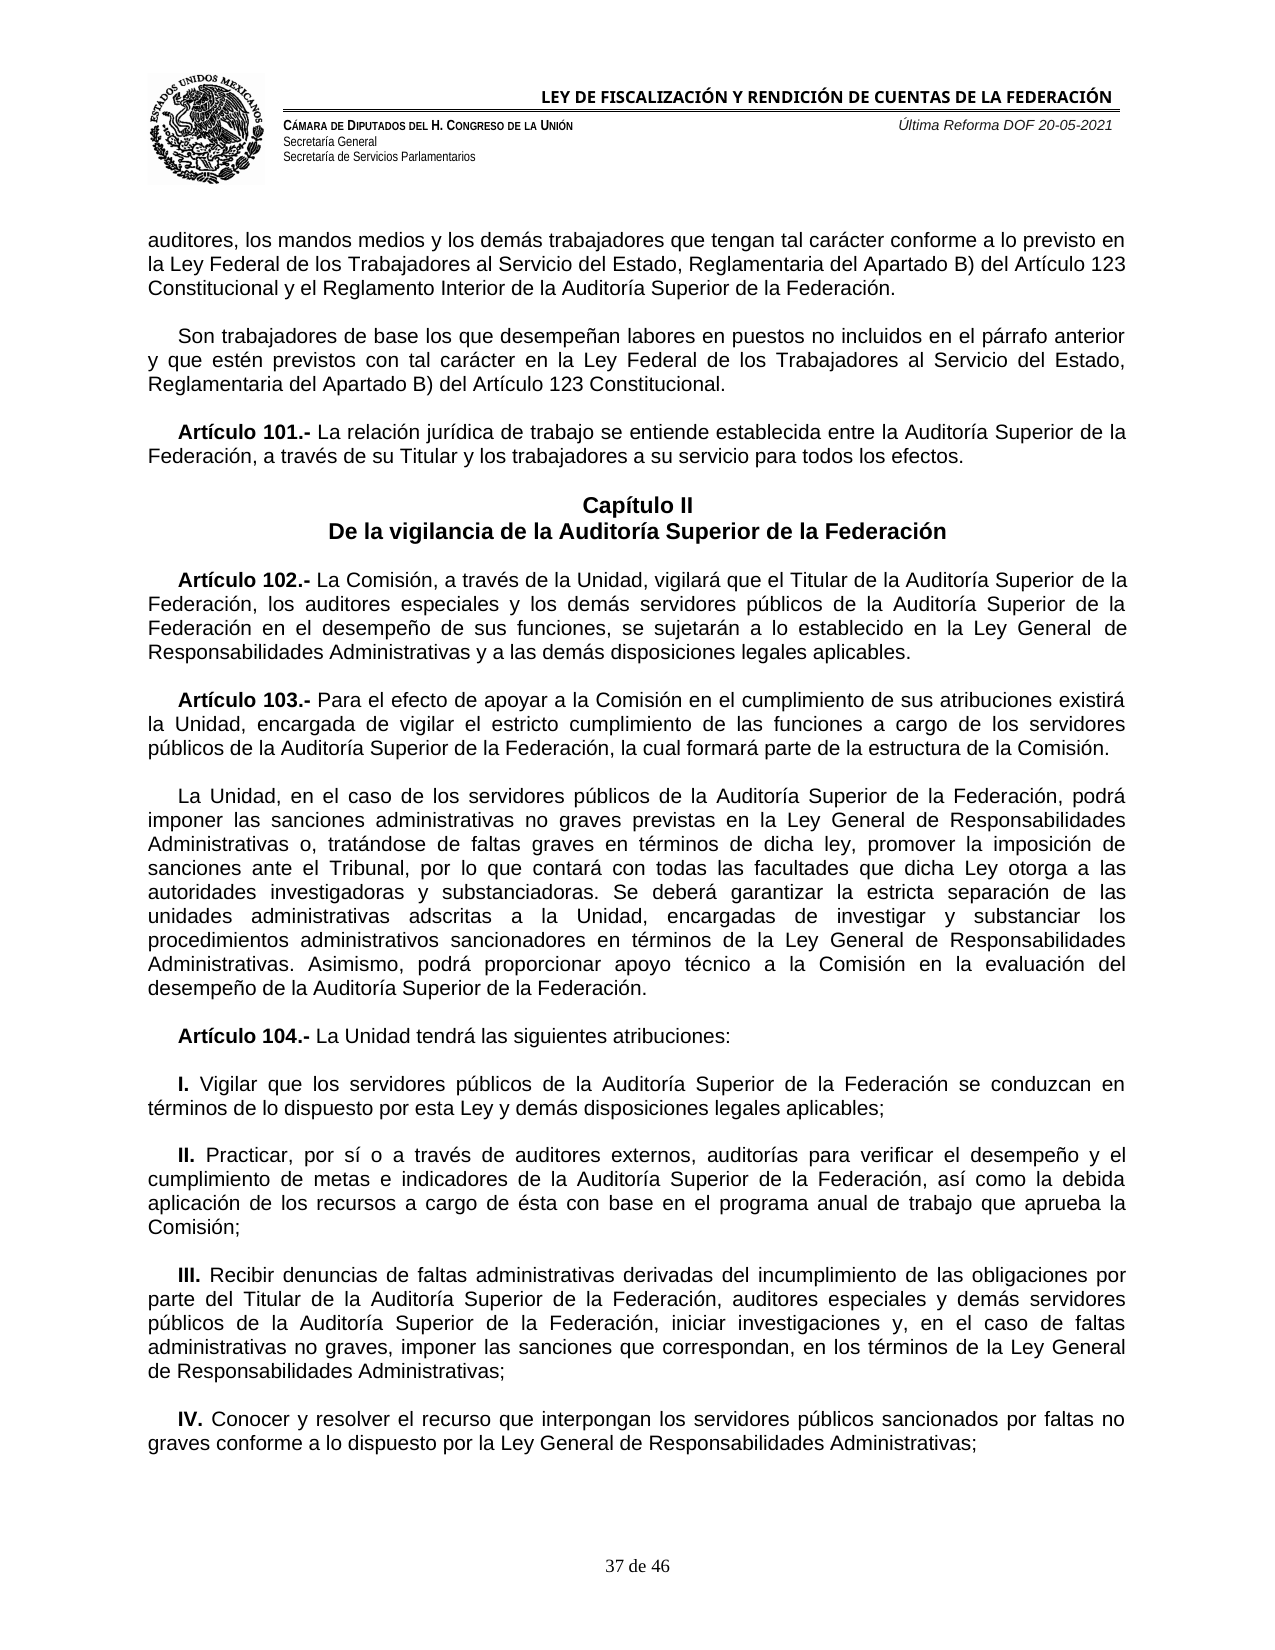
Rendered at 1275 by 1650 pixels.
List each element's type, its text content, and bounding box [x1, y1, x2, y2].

text Artículo 101.- La relación jurídica de trabajo se entiende establecida entre la Auditoría Superior de la Federación, a través de su Titular y los trabajadores a su servicio para todos los efectos. [148, 420, 1127, 468]
text Capítulo II [148, 492, 1127, 518]
text IV. Conocer y resolver el recurso que interpongan los servidores públicos sancionados por faltas no graves conforme a lo dispuesto por la Ley General de Responsabilidades Administrativas; [148, 1407, 1127, 1455]
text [148, 228, 1127, 300]
text Artículo 102.- La Comisión, a través de la Unidad, vigilará que el Titular de la Auditoría Superior de la Federación, los auditores especiales y los demás servidores públicos de la Auditoría Superior de la Federación en el desempeño de sus funciones, se sujetarán a lo establecido en la Ley General de Responsabilidades Administrativas y a las demás disposiciones legales aplicables. [148, 568, 1127, 664]
text Artículo 103.- Para el efecto de apoyar a la Comisión en el cumplimiento de sus atribuciones existirá la Unidad, encargada de vigilar el estricto cumplimiento de las funciones a cargo de los servidores públicos de la Auditoría Superior de la Federación, la cual formará parte de la estructura de la Comisión. [148, 688, 1127, 760]
text Son trabajadores de base los que desempeñan labores en puestos no incluidos en el párrafo anterior y que estén previstos con tal carácter en la Ley Federal de los Trabajadores al Servicio del Estado, Reglamentaria del Apartado B) del Artículo 123 Constitucional. [148, 324, 1127, 396]
text La Unidad, en el caso de los servidores públicos de la Auditoría Superior de la Federación, podrá imponer las sanciones administrativas no graves previstas en la Ley General de Responsabilidades Administrativas o, tratándose de faltas graves en términos de dicha ley, promover la imposición de sanciones ante el Tribunal, por lo que contará con todas las facultades que dicha Ley otorga a las autoridades investigadoras y substanciadoras. Se deberá garantizar la estricta separación de las unidades administrativas adscritas a la Unidad, encargadas de investigar y substanciar los procedimientos administrativos sancionadores en términos de la Ley General de Responsabilidades Administrativas. Asimismo, podrá proporcionar apoyo técnico a la Comisión en la evaluación del desempeño de la Auditoría Superior de la Federación. [148, 784, 1127, 999]
text Artículo 104.- La Unidad tendrá las siguientes atribuciones: [148, 1023, 1127, 1047]
text III. Recibir denuncias de faltas administrativas derivadas del incumplimiento de las obligaciones por parte del Titular de la Auditoría Superior de la Federación, auditores especiales y demás servidores públicos de la Auditoría Superior de la Federación, iniciar investigaciones y, en el caso de faltas administrativas no graves, imponer las sanciones que correspondan, en los términos de la Ley General de Responsabilidades Administrativas; [148, 1263, 1127, 1383]
text De la vigilancia de la Auditoría Superior de la Federación [148, 518, 1127, 544]
text II. Practicar, por sí o a través de auditores externos, auditorías para verificar el desempeño y el cumplimiento de metas e indicadores de la Auditoría Superior de la Federación, así como la debida aplicación de los recursos a cargo de ésta con base en el programa anual de trabajo que aprueba la Comisión; [148, 1143, 1127, 1239]
text I. Vigilar que los servidores públicos de la Auditoría Superior de la Federación se conduzcan en términos de lo dispuesto por esta Ley y demás disposiciones legales aplicables; [148, 1071, 1127, 1119]
